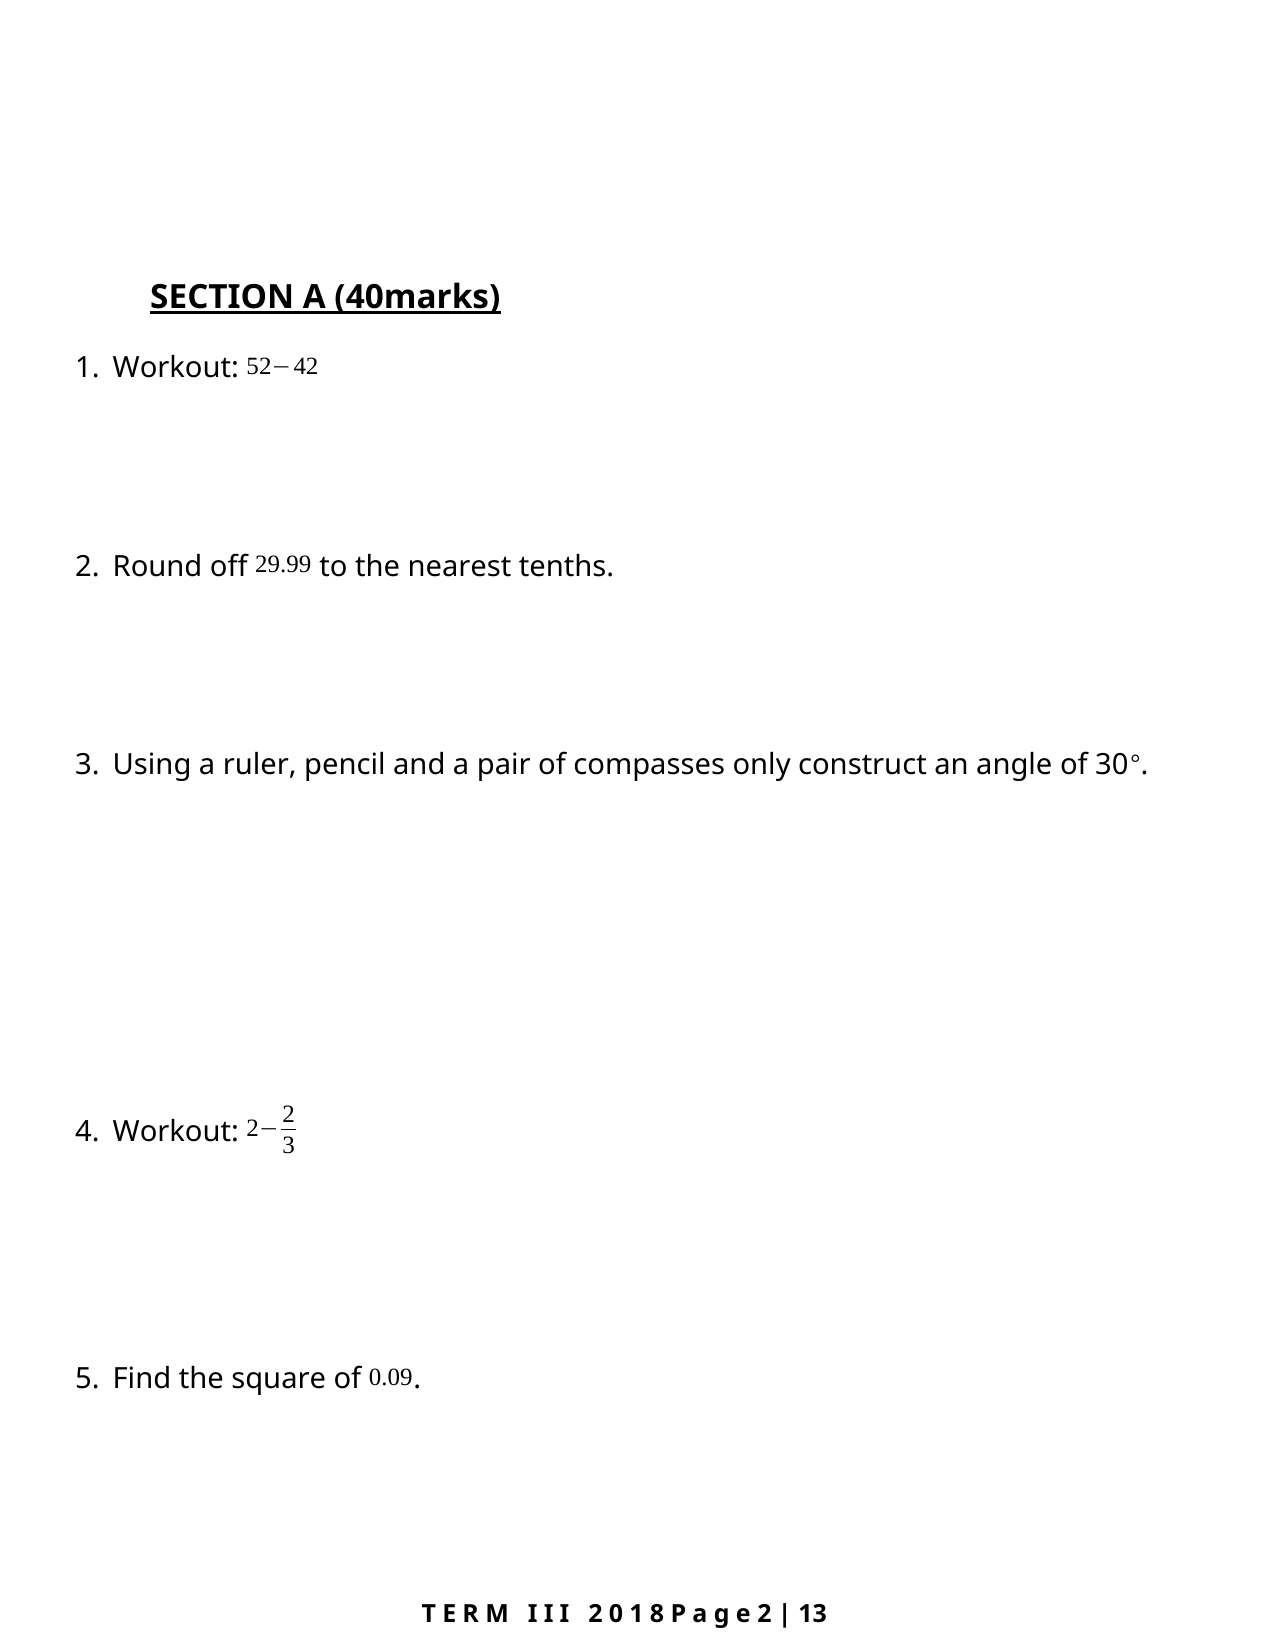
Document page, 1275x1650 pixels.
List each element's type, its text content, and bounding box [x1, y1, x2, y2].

list Find the square of . [75, 1358, 1200, 1397]
list Workout: [75, 346, 1200, 386]
list Using a ruler, pencil and a pair of compasses only construct an angle of 30. [75, 743, 1200, 783]
list Workout: [75, 1100, 1200, 1159]
text SECTION A (40marks) [150, 273, 1200, 319]
list Round off to the nearest tenths. [75, 545, 1200, 584]
